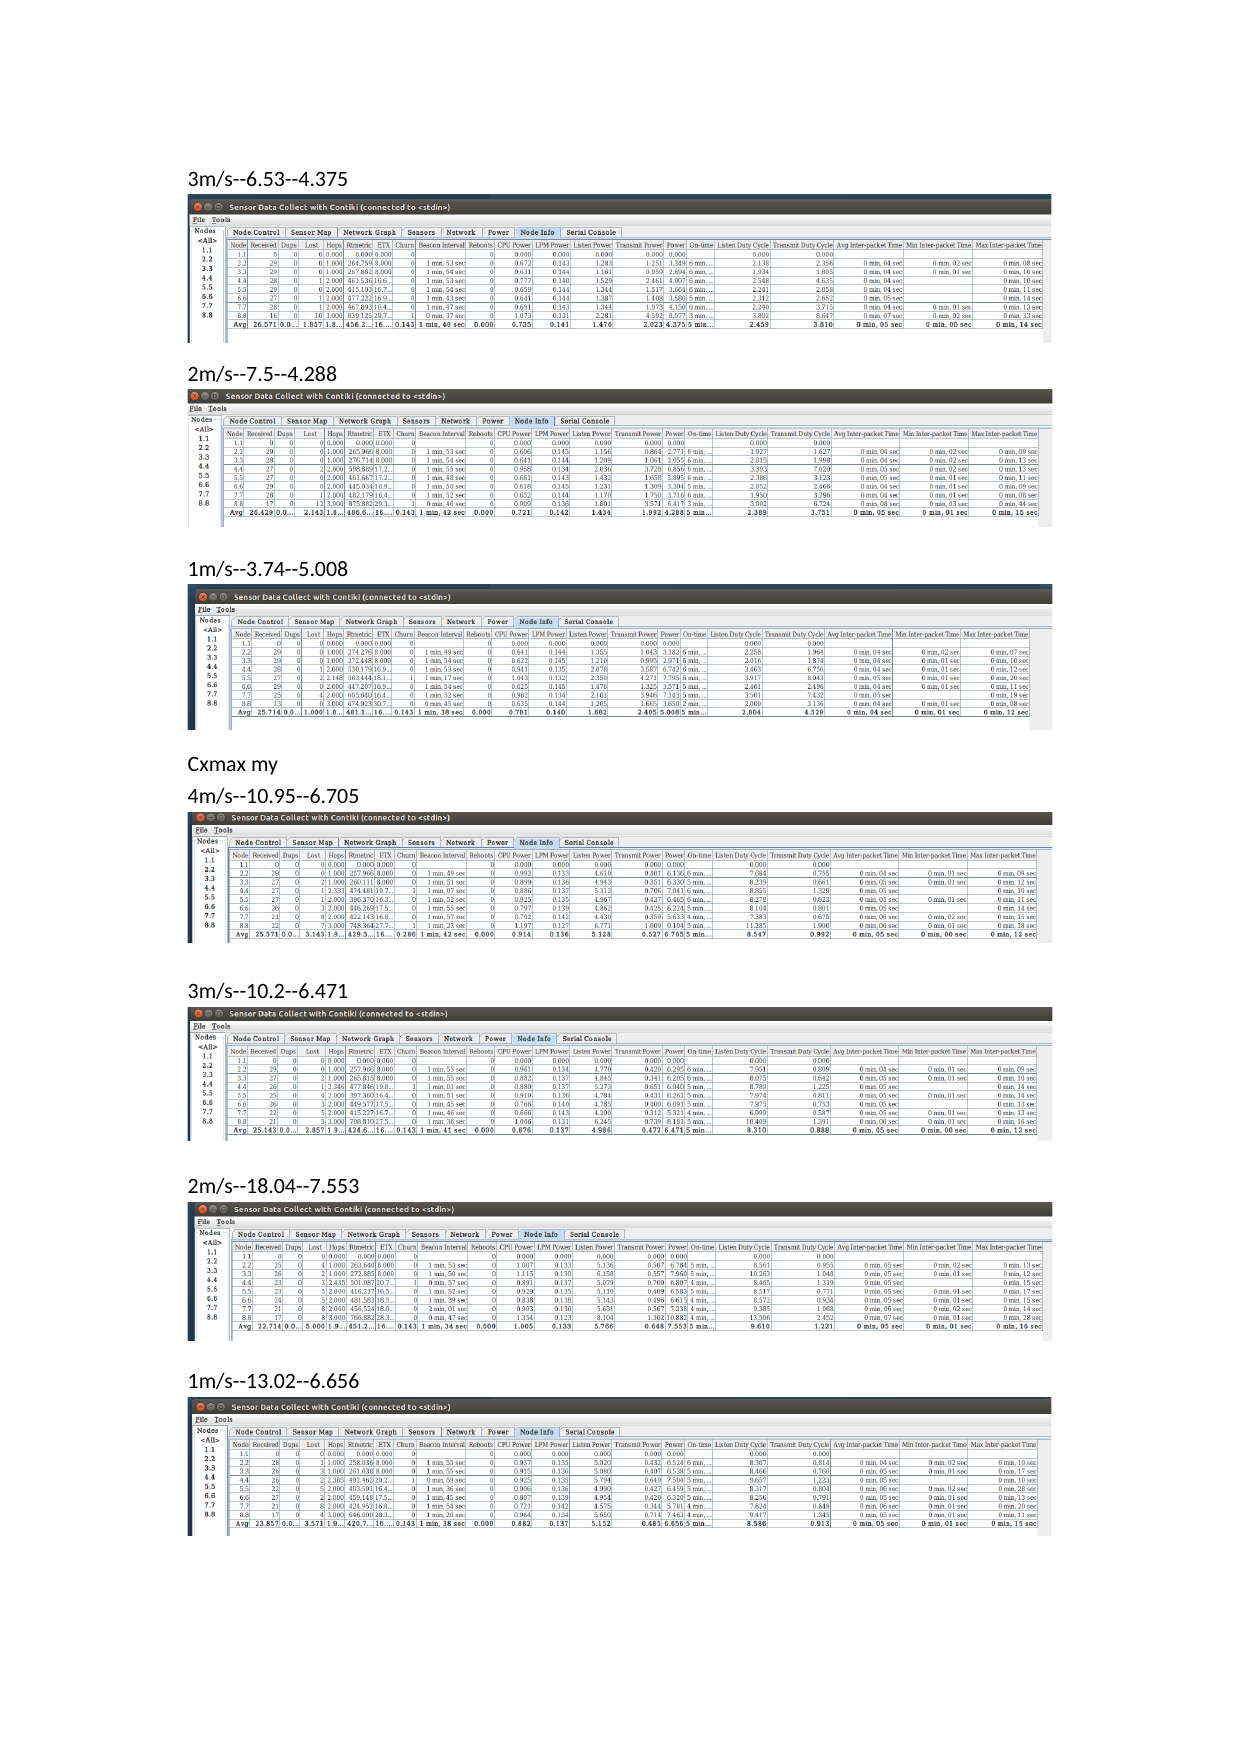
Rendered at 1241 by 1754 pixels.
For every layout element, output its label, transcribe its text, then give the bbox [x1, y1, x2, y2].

picture [187, 389, 1053, 527]
picture [187, 1397, 1052, 1536]
text 4m/s--10.95--6.705 [187, 779, 1053, 812]
picture [187, 812, 1053, 943]
text 1m/s--13.02--6.656 [187, 1364, 1053, 1397]
text Cxmax my [187, 747, 1053, 779]
picture [187, 194, 1052, 343]
text 2m/s--18.04--7.553 [187, 1169, 1053, 1202]
text 3m/s--6.53--4.375 [187, 162, 1053, 194]
picture [187, 1202, 1053, 1341]
picture [187, 584, 1053, 730]
picture [187, 1007, 1053, 1141]
text 3m/s--10.2--6.471 [187, 974, 1053, 1007]
text 2m/s--7.5--4.288 [187, 357, 1053, 389]
text 1m/s--3.74--5.008 [187, 552, 1053, 584]
